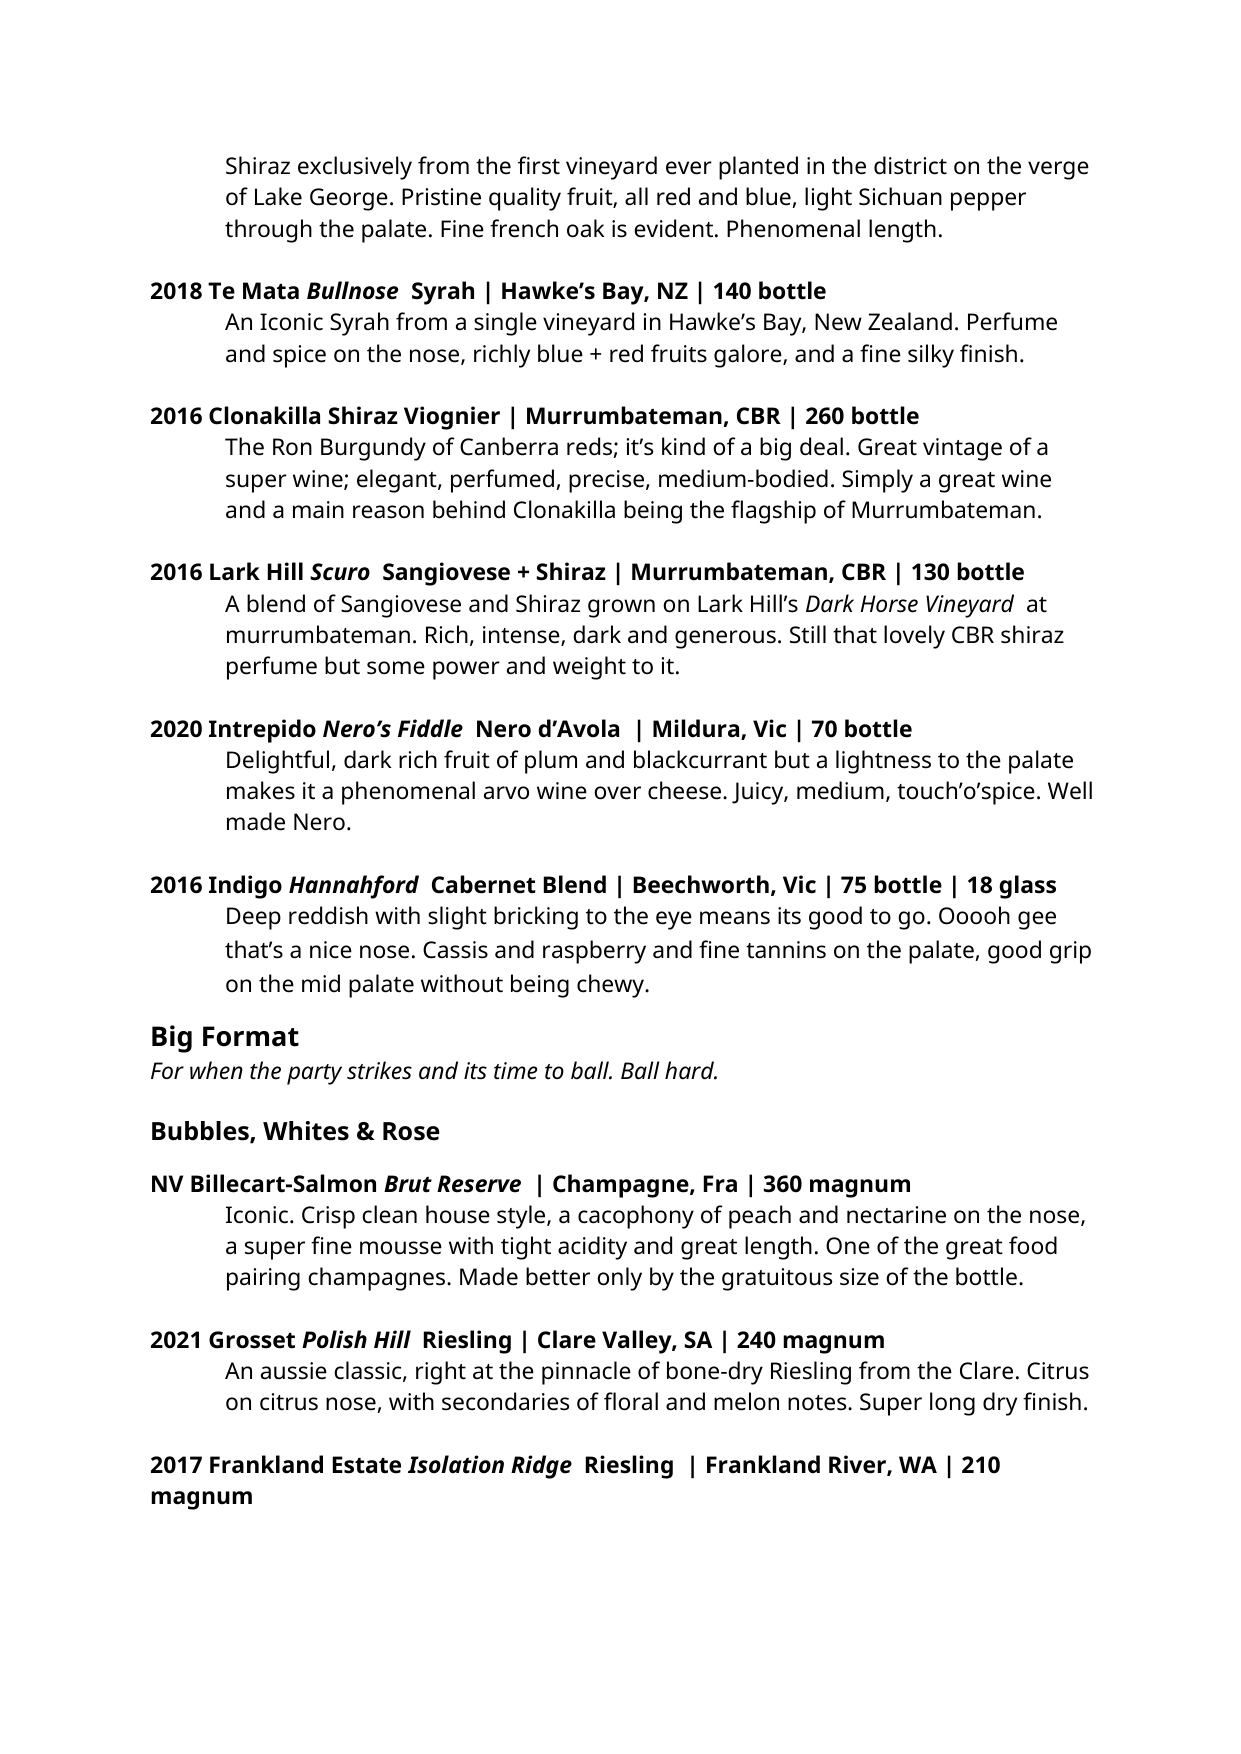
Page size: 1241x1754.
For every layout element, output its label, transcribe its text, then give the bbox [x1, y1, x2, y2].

text The Ron Burgundy of Canberra reds; it’s kind of a big deal. Great vintage of a super wine; elegant, perfumed, precise, medium-bodied. Simply a great wine and a main reason behind Clonakilla being the flagship of Murrumbateman. [225, 431, 1098, 525]
text 2016 Clonakilla Shiraz Viognier | Murrumbateman, CBR | 260 bottle [150, 400, 1098, 431]
text NV Billecart-Salmon Brut Reserve | Champagne, Fra | 360 magnum [150, 1167, 1098, 1199]
text An Iconic Syrah from a single vineyard in Hawke’s Bay, New Zealand. Perfume and spice on the nose, richly blue + red fruits galore, and a fine silky finish. [225, 306, 1098, 369]
text Big Format [150, 1018, 1098, 1055]
text Iconic. Crisp clean house style, a cacophony of peach and nectarine on the nose, a super fine mousse with tight acidity and great length. One of the great food pairing champagnes. Made better only by the gratuitous size of the bottle. [225, 1199, 1098, 1292]
text 2016 Indigo Hannahford Cabernet Blend | Beechworth, Vic | 75 bottle | 18 glass [150, 869, 1098, 900]
text Deep reddish with slight bricking to the eye means its good to go. Ooooh gee that’s a nice nose. Cassis and raspberry and fine tannins on the palate, good grip on the mid palate without being chewy. [225, 900, 1098, 999]
text 2018 Te Mata Bullnose Syrah | Hawke’s Bay, NZ | 140 bottle [150, 275, 1098, 306]
text 2017 Frankland Estate Isolation Ridge Riesling | Frankland River, WA | 210 magnum [150, 1449, 1098, 1511]
text For when the party strikes and its time to ball. Ball hard. [150, 1055, 1098, 1086]
text 2020 Intrepido Nero’s Fiddle Nero d’Avola | Mildura, Vic | 70 bottle [150, 712, 1098, 744]
text 2021 Grosset Polish Hill Riesling | Clare Valley, SA | 240 magnum [150, 1324, 1098, 1355]
text Shiraz exclusively from the first vineyard ever planted in the district on the verge of Lake George. Pristine quality fruit, all red and blue, light Sichuan pepper through the palate. Fine french oak is evident. Phenomenal length. [225, 150, 1098, 244]
text A blend of Sangiovese and Shiraz grown on Lark Hill’s Dark Horse Vineyard at murrumbateman. Rich, intense, dark and generous. Still that lovely CBR shiraz perfume but some power and weight to it. [225, 587, 1098, 681]
text 2016 Lark Hill Scuro Sangiovese + Shiraz | Murrumbateman, CBR | 130 bottle [150, 556, 1098, 587]
text Delightful, dark rich fruit of plum and blackcurrant but a lightness to the palate makes it a phenomenal arvo wine over cheese. Juicy, medium, touch’o’spice. Well made Nero. [225, 744, 1098, 837]
text An aussie classic, right at the pinnacle of bone-dry Riesling from the Clare. Citrus on citrus nose, with secondaries of floral and melon notes. Super long dry finish. [225, 1355, 1098, 1417]
text Bubbles, Whites & Rose [150, 1114, 1098, 1148]
